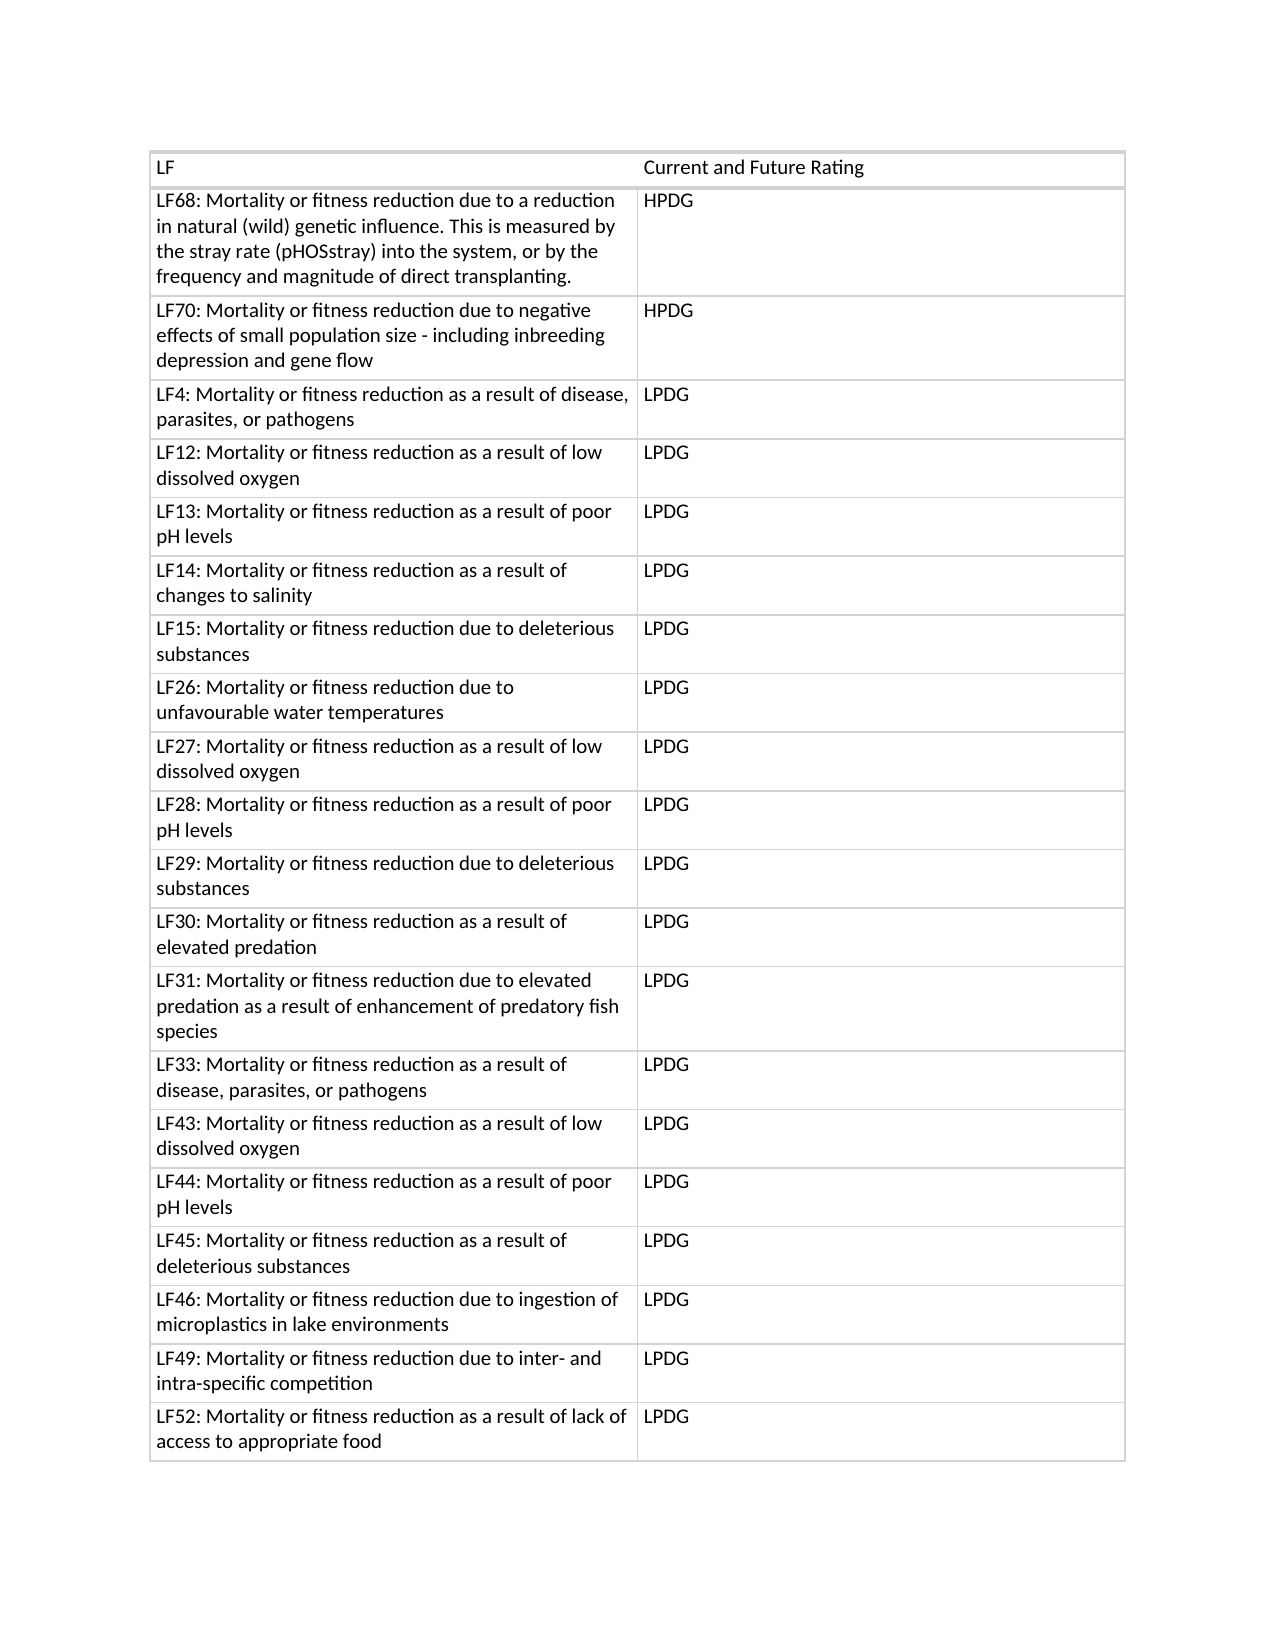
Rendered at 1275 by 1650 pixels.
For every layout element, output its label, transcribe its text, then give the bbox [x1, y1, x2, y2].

table_cell LPDG [638, 674, 1124, 731]
table_cell LPDG [638, 498, 1124, 555]
table_cell LPDG [638, 1286, 1124, 1343]
table_header Current and Future Rating [638, 154, 1124, 186]
table_cell LPDG [638, 1403, 1124, 1460]
table_cell LF46: Mortality or fitness reduction due to ingestion of microplastics in lake environments [151, 1286, 637, 1343]
table_cell LF28: Mortality or fitness reduction as a result of poor pH levels [151, 792, 637, 848]
table_cell LF70: Mortality or fitness reduction due to negative effects of small population size - including inbreeding depression and gene flow [151, 297, 637, 379]
table_cell LPDG [638, 381, 1124, 438]
table_cell LF29: Mortality or fitness reduction due to deleterious substances [151, 850, 637, 907]
table_cell LF15: Mortality or fitness reduction due to deleterious substances [151, 616, 637, 673]
table_cell LF43: Mortality or fitness reduction as a result of low dissolved oxygen [151, 1110, 637, 1167]
table_cell LF14: Mortality or fitness reduction as a result of changes to salinity [151, 557, 637, 614]
table_cell LPDG [638, 616, 1124, 673]
table_cell LF26: Mortality or fitness reduction due to unfavourable water temperatures [151, 674, 637, 731]
table_cell LF12: Mortality or fitness reduction as a result of low dissolved oxygen [151, 440, 637, 497]
table_cell LPDG [638, 557, 1124, 614]
table_cell LF31: Mortality or fitness reduction due to elevated predation as a result of enhancement of predatory fish species [151, 967, 637, 1050]
table_cell LF45: Mortality or fitness reduction as a result of deleterious substances [151, 1227, 637, 1284]
table_cell LF27: Mortality or fitness reduction as a result of low dissolved oxygen [151, 733, 637, 790]
table_cell LPDG [638, 1169, 1124, 1226]
table_cell LF4: Mortality or fitness reduction as a result of disease, parasites, or pathogens [151, 381, 637, 438]
table_header LF [151, 154, 637, 186]
table_cell LF44: Mortality or fitness reduction as a result of poor pH levels [151, 1169, 637, 1226]
table_cell LPDG [638, 733, 1124, 790]
table_cell HPDG [638, 297, 1124, 379]
table_cell LPDG [638, 909, 1124, 966]
table_cell LPDG [638, 967, 1124, 1050]
table_cell LPDG [638, 1052, 1124, 1108]
table_cell LF49: Mortality or fitness reduction due to inter- and intra-specific competition [151, 1345, 637, 1402]
table_cell LPDG [638, 440, 1124, 497]
table_cell LPDG [638, 1345, 1124, 1402]
table_cell LPDG [638, 1227, 1124, 1284]
table_cell LF30: Mortality or fitness reduction as a result of elevated predation [151, 909, 637, 966]
table_cell LPDG [638, 1110, 1124, 1167]
table_cell HPDG [638, 190, 1124, 295]
table_cell LF33: Mortality or fitness reduction as a result of disease, parasites, or pathogens [151, 1052, 637, 1108]
table_cell LPDG [638, 792, 1124, 848]
table_cell LPDG [638, 850, 1124, 907]
table_cell LF52: Mortality or fitness reduction as a result of lack of access to appropriate food [151, 1403, 637, 1460]
table_cell LF13: Mortality or fitness reduction as a result of poor pH levels [151, 498, 637, 555]
